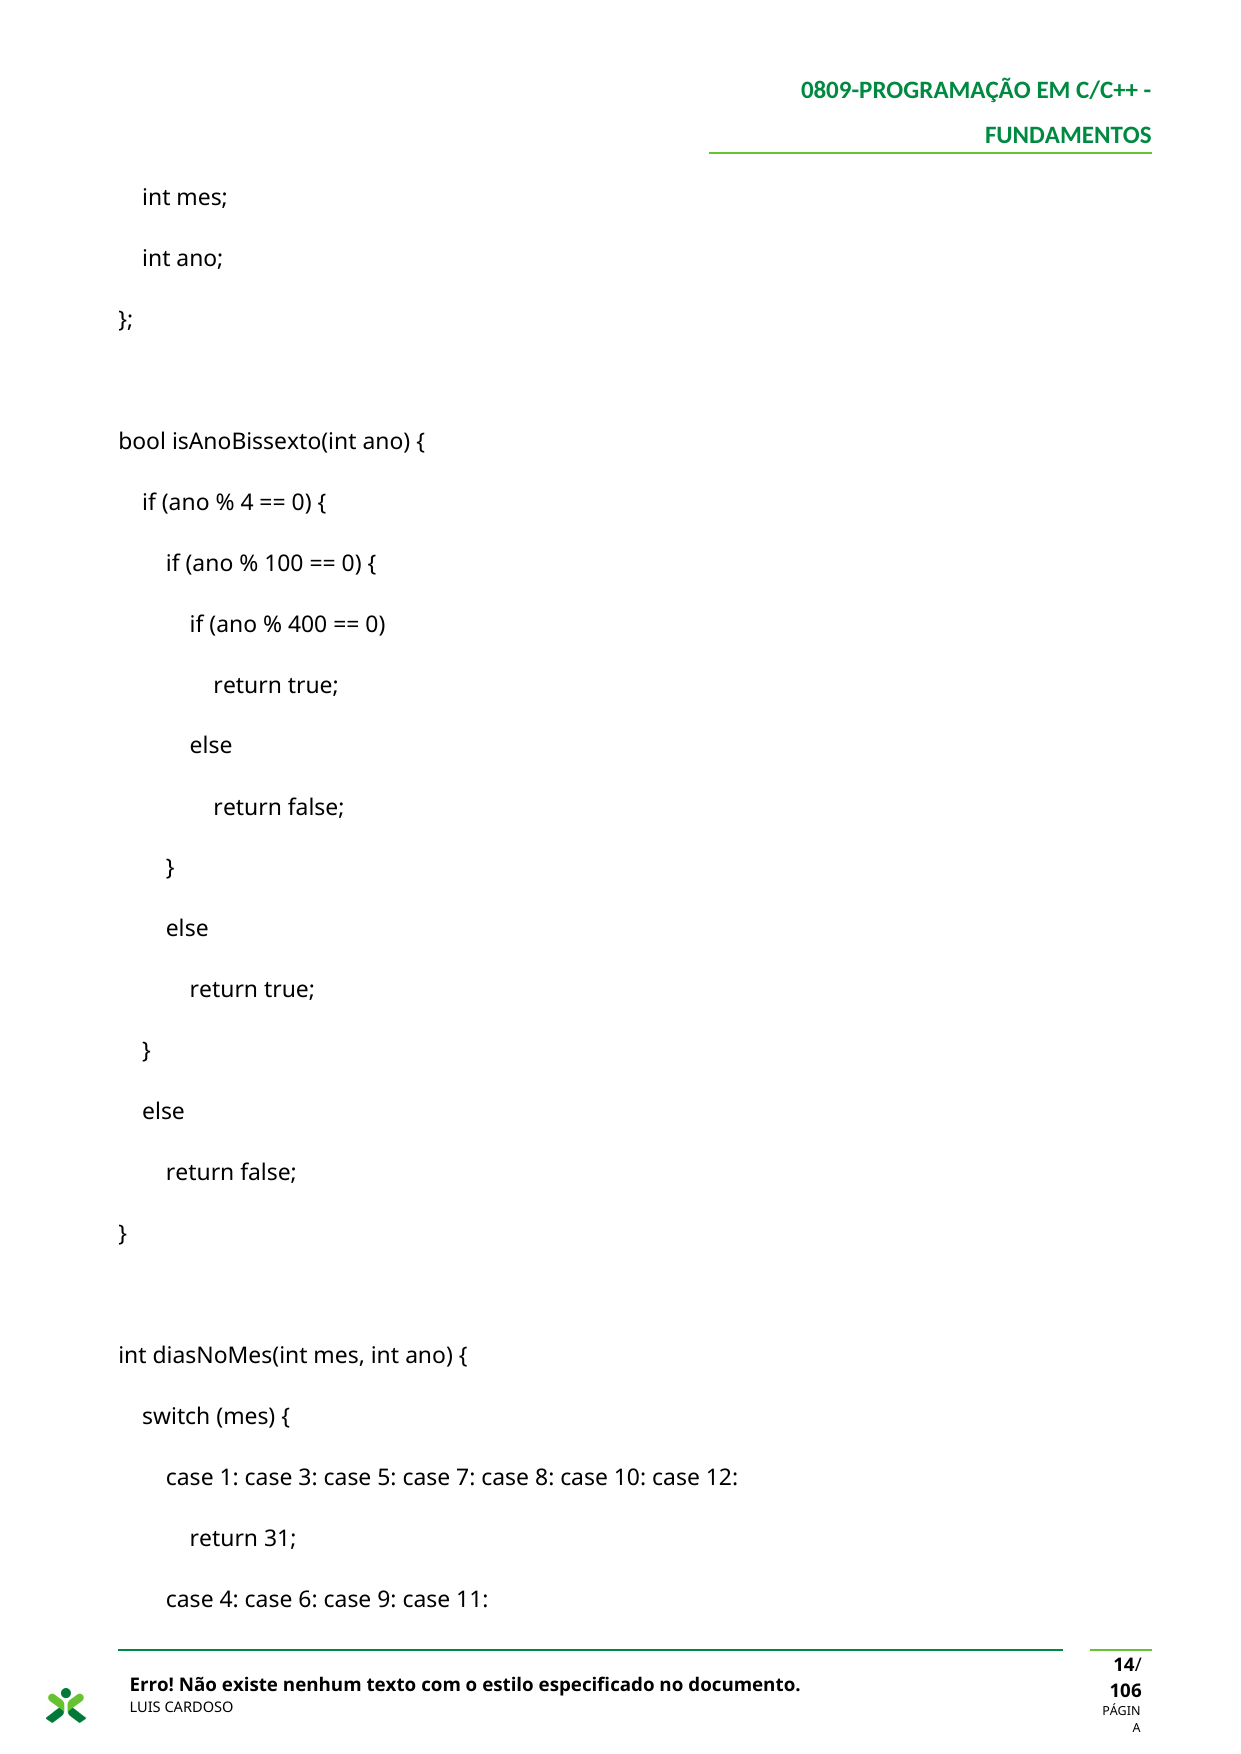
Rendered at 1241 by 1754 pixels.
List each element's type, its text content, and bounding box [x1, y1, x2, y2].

text case 1: case 3: case 5: case 7: case 8: case 10: case 12: [118, 1461, 1152, 1492]
text else [118, 1095, 1152, 1126]
text int ano; [118, 242, 1152, 273]
text return true; [118, 668, 1152, 700]
text int diasNoMes(int mes, int ano) { [118, 1339, 1152, 1370]
text int mes; [118, 181, 1152, 212]
picture [46, 1688, 87, 1725]
text } [118, 851, 1152, 883]
text if (ano % 100 == 0) { [118, 547, 1152, 578]
text else [118, 912, 1152, 943]
text return false; [118, 790, 1152, 822]
text } [118, 1034, 1152, 1065]
text if (ano % 4 == 0) { [118, 486, 1152, 517]
text else [118, 729, 1152, 761]
text case 4: case 6: case 9: case 11: [118, 1583, 1152, 1614]
text if (ano % 400 == 0) [118, 608, 1152, 639]
text bool isAnoBissexto(int ano) { [118, 425, 1152, 456]
text } [118, 1217, 1152, 1248]
text return true; [118, 973, 1152, 1004]
text return 31; [118, 1522, 1152, 1553]
text return false; [118, 1156, 1152, 1187]
text switch (mes) { [118, 1400, 1152, 1431]
text }; [118, 303, 1152, 334]
